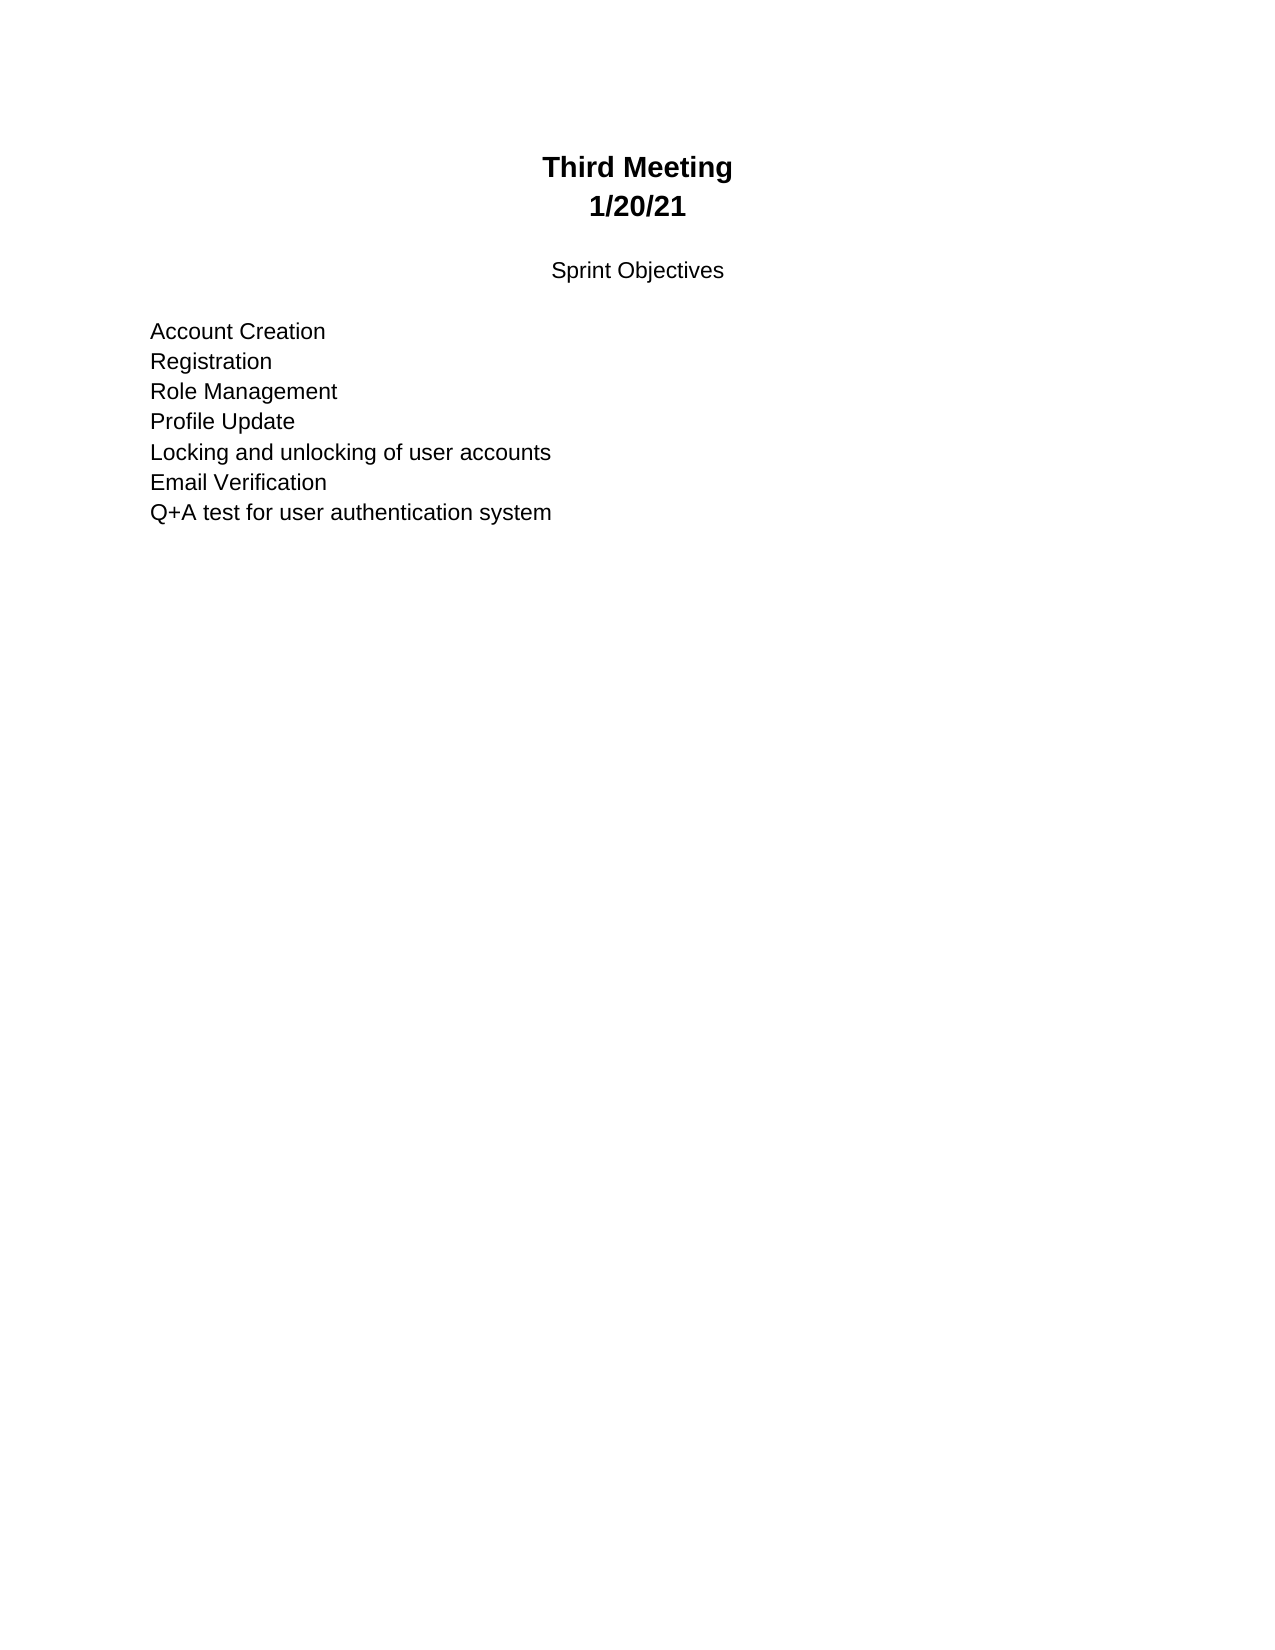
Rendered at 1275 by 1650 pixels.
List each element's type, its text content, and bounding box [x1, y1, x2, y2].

text Account Creation [150, 318, 1125, 344]
text Locking and unlocking of user accounts [150, 438, 1125, 465]
text Email Verification [150, 469, 1125, 495]
text 1/20/21 [150, 188, 1125, 222]
text Profile Update [150, 408, 1125, 435]
text Third Meeting [150, 150, 1125, 183]
text Sprint Objectives [150, 257, 1125, 284]
text Q+A test for user authentication system [150, 499, 1125, 525]
text Role Management [150, 378, 1125, 404]
text Registration [150, 348, 1125, 374]
